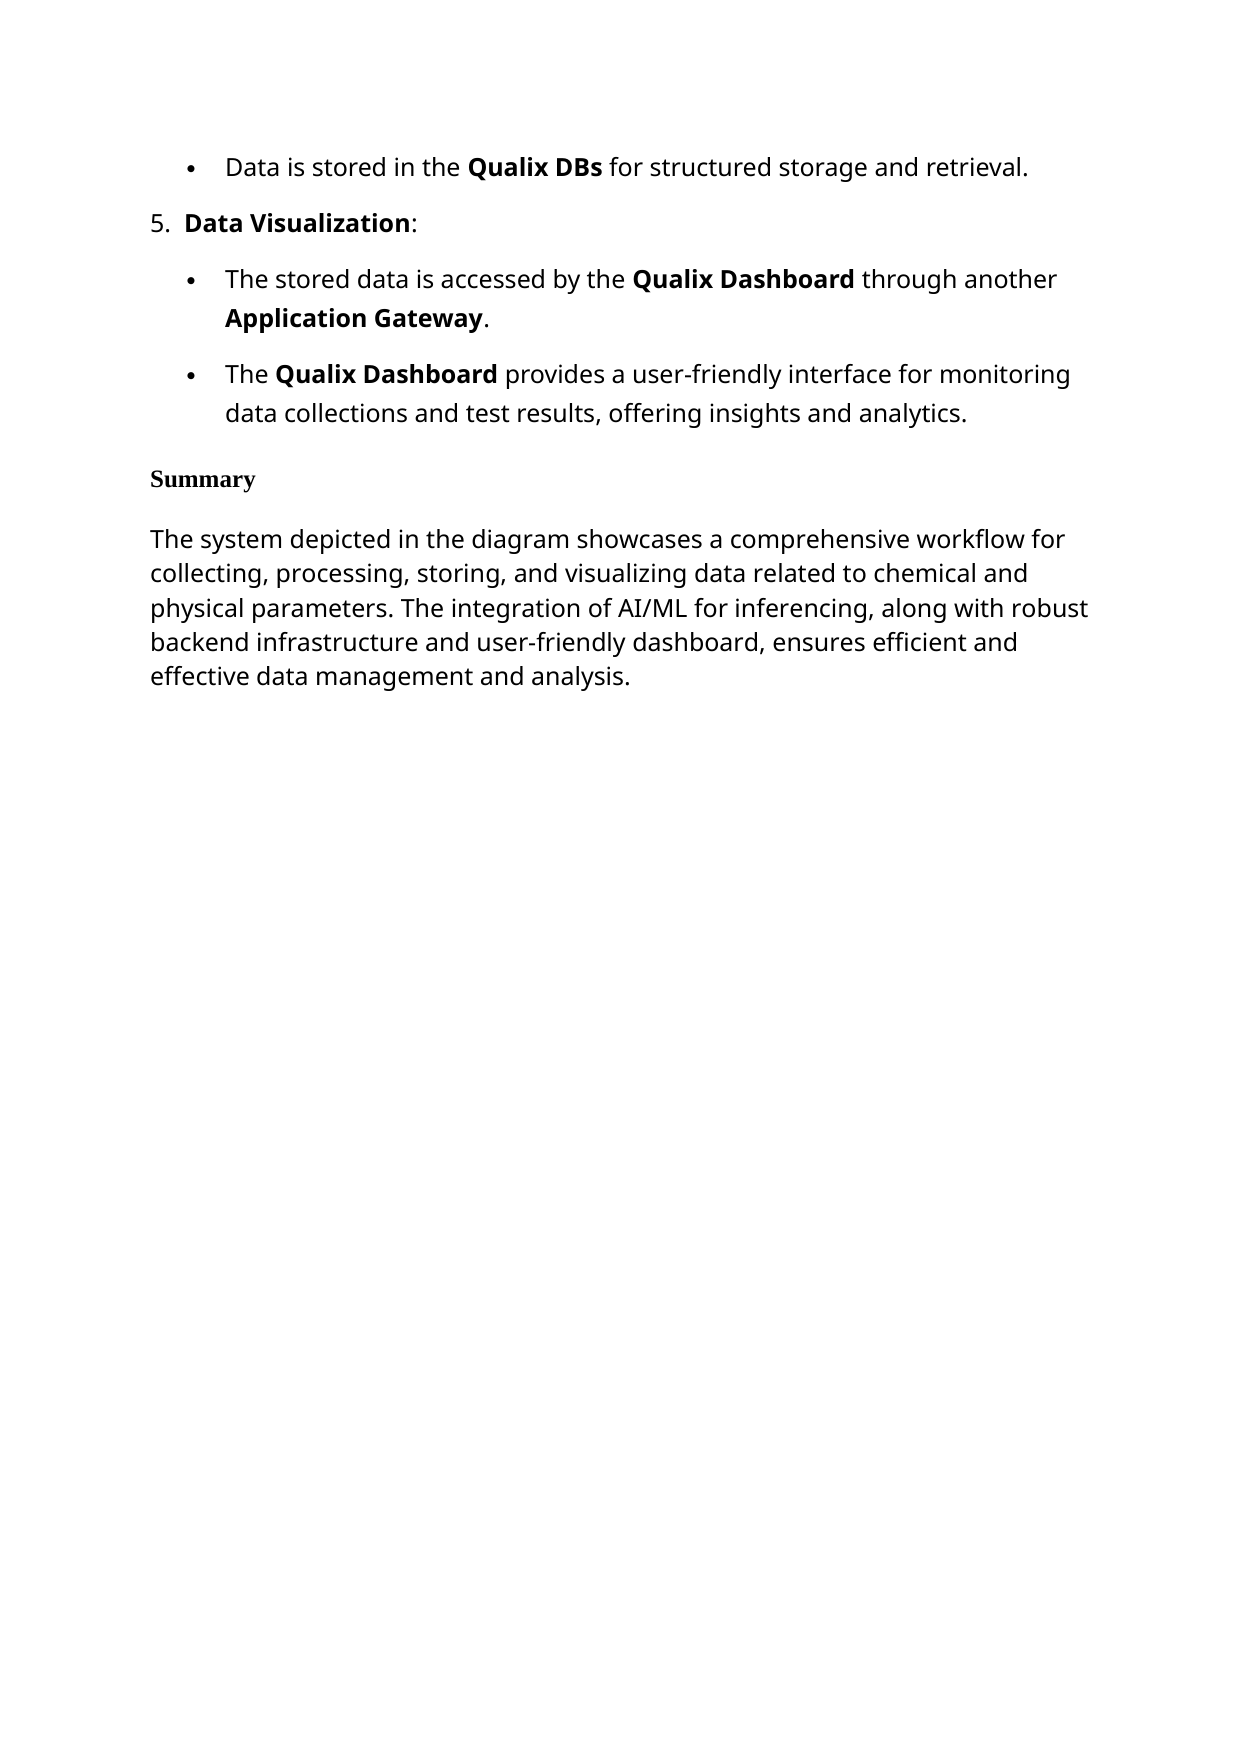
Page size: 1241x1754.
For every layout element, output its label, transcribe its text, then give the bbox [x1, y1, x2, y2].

list Data is stored in the Qualix DBs for structured storage and retrieval. [187, 150, 1090, 184]
text The system depicted in the diagram showcases a comprehensive workflow for collecting, processing, storing, and visualizing data related to chemical and physical parameters. The integration of AI/ML for inferencing, along with robust backend infrastructure and user-friendly dashboard, ensures efficient and effective data management and analysis. [150, 522, 1090, 692]
text 5. Data Visualization: [150, 206, 1090, 240]
text Summary [150, 464, 1090, 493]
list The stored data is accessed by the Qualix Dashboard through another Application Gateway. [187, 262, 1090, 335]
list The Qualix Dashboard provides a user-friendly interface for monitoring data collections and test results, offering insights and analytics. [187, 357, 1090, 430]
